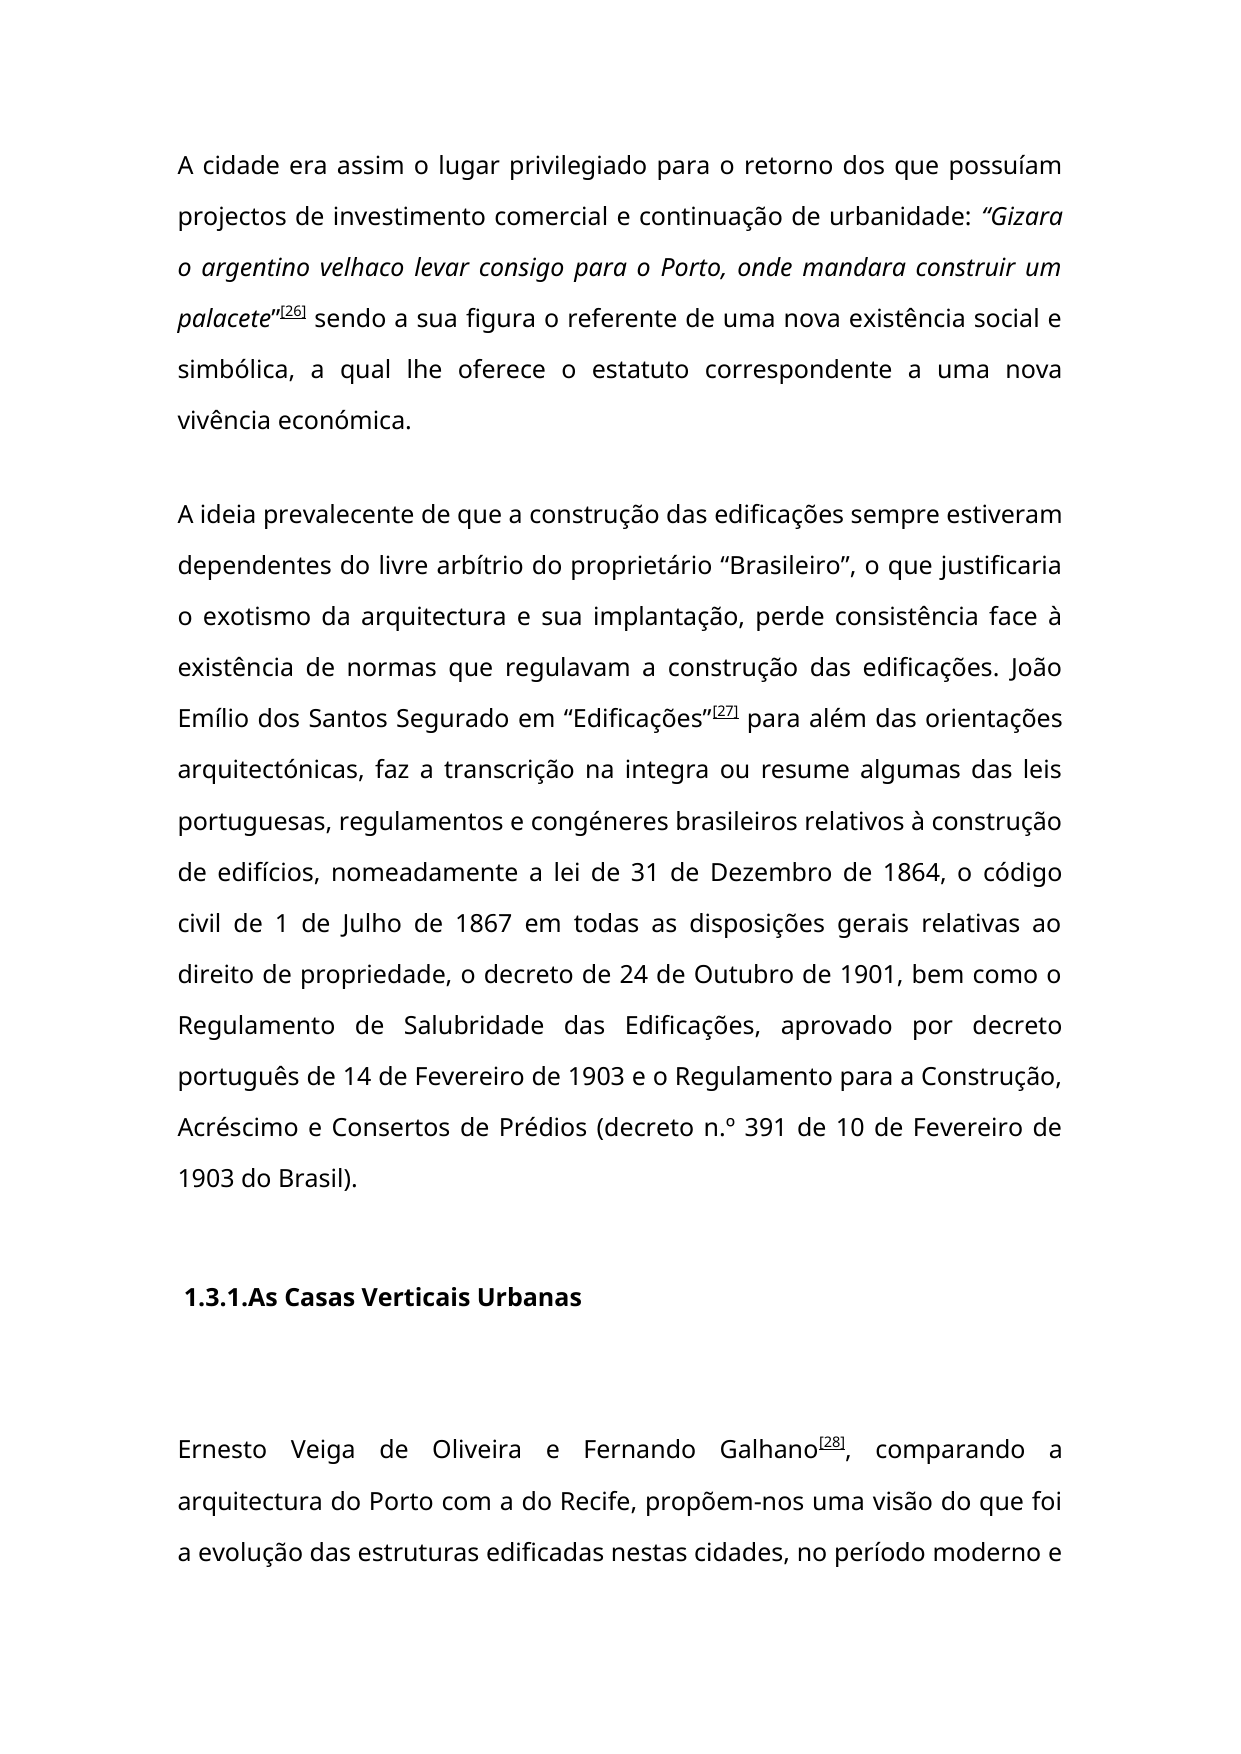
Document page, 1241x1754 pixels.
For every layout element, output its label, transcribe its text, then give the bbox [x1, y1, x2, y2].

text A ideia prevalecente de que a construção das edificações sempre estiveram dependentes do livre arbítrio do proprietário “Brasileiro”, o que justificaria o exotismo da arquitectura e sua implantação, perde consistência face à existência de normas que regulavam a construção das edificações. João Emílio dos Santos Segurado em “Edificações”[27] para além das orientações arquitectónicas, faz a transcrição na integra ou resume algumas das leis portuguesas, regulamentos e congéneres brasileiros relativos à construção de edifícios, nomeadamente a lei de 31 de Dezembro de 1864, o código civil de 1 de Julho de 1867 em todas as disposições gerais relativas ao direito de propriedade, o decreto de 24 de Outubro de 1901, bem como o Regulamento de Salubridade das Edificações, aprovado por decreto português de 14 de Fevereiro de 1903 e o Regulamento para a Construção, Acréscimo e Consertos de Prédios (decreto n.º 391 de 10 de Fevereiro de 1903 do Brasil). [177, 497, 1063, 1194]
text 1.3.1.As Casas Verticais Urbanas [177, 1280, 1063, 1314]
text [177, 1432, 1063, 1568]
text A cidade era assim o lugar privilegiado para o retorno dos que possuíam projectos de investimento comercial e continuação de urbanidade: “Gizara o argentino velhaco levar consigo para o Porto, onde mandara construir um palacete”[26] sendo a sua figura o referente de uma nova existência social e simbólica, a qual lhe oferece o estatuto correspondente a uma nova vivência económica. [177, 148, 1063, 437]
